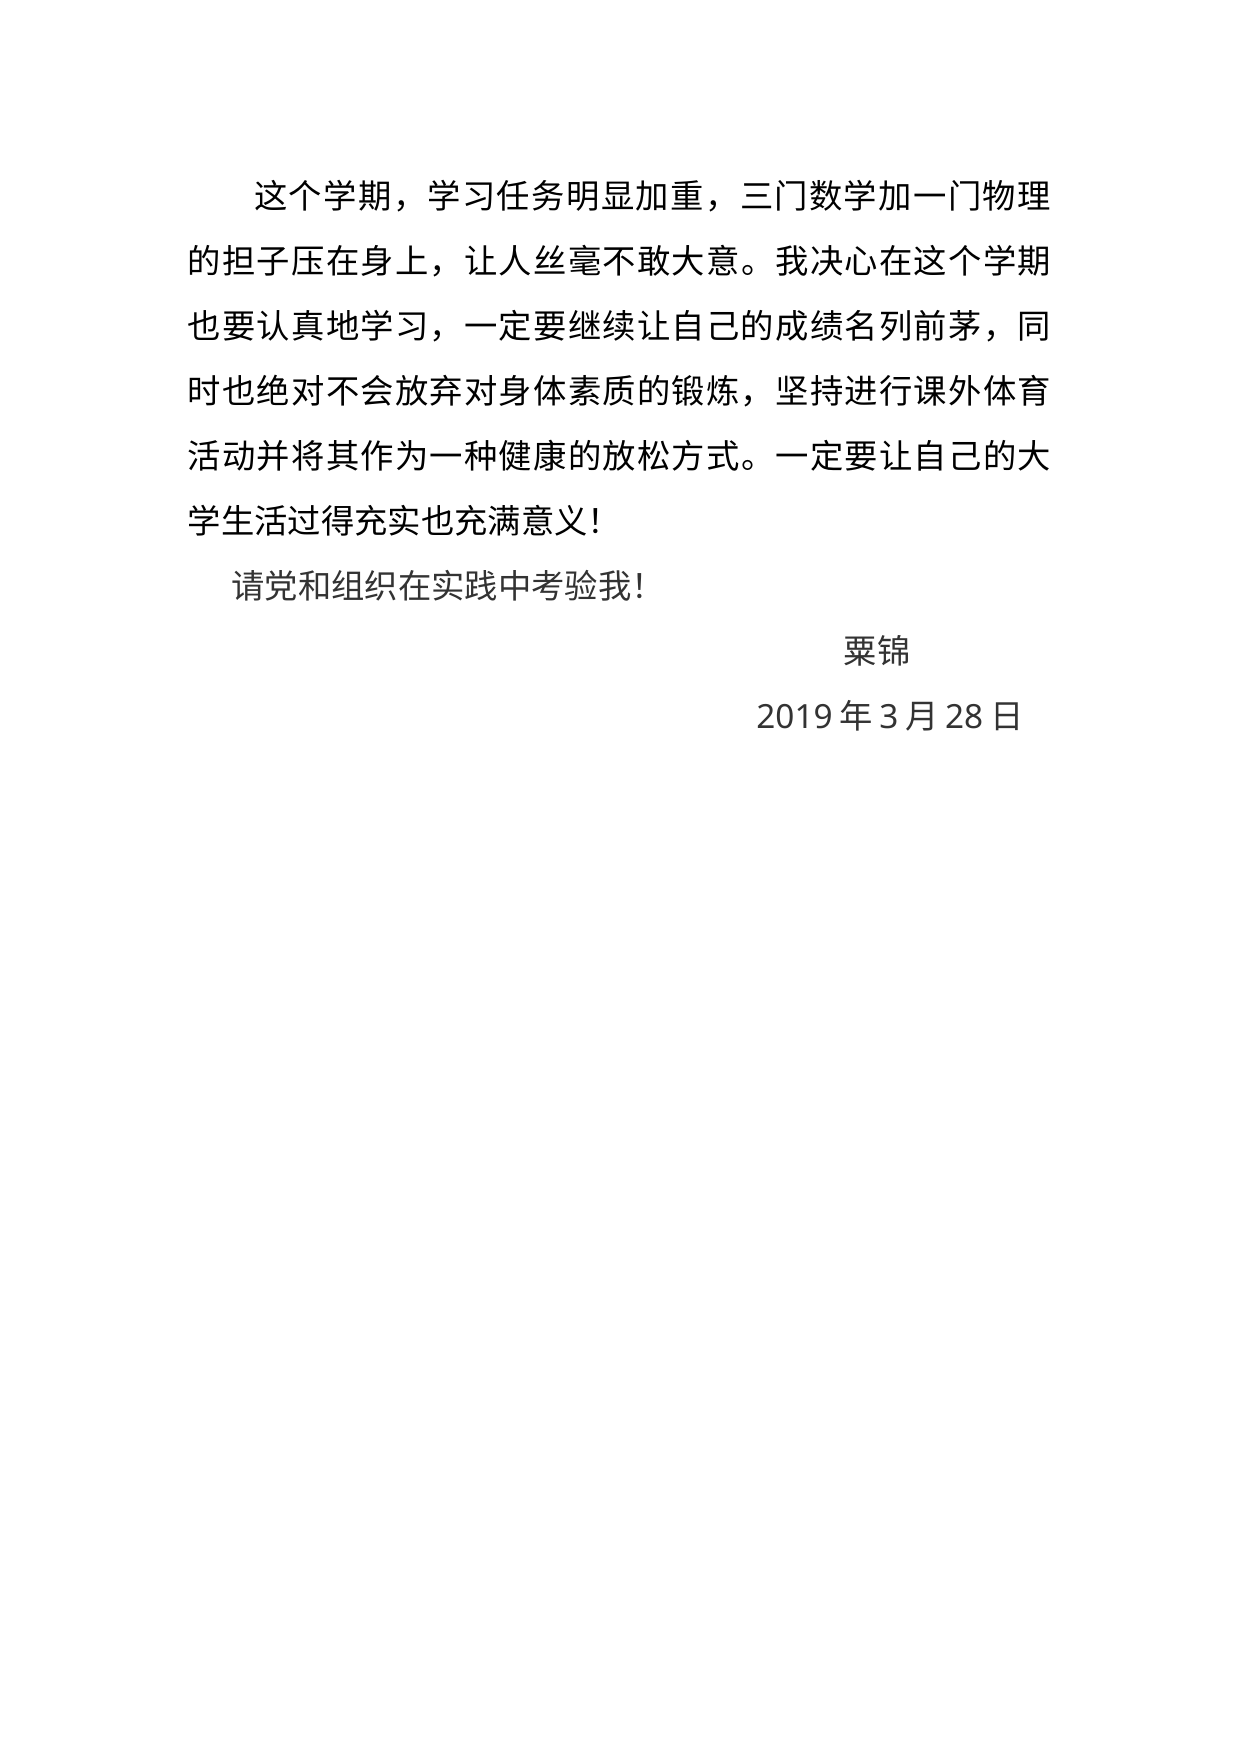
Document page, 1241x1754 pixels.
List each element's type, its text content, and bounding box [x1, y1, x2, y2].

text 这个学期，学习任务明显加重，三门数学加一门物理的担子压在身上，让人丝毫不敢大意。我决心在这个学期也要认真地学习，一定要继续让自己的成绩名列前茅，同时也绝对不会放弃对身体素质的锻炼，坚持进行课外体育活动并将其作为一种健康的放松方式。一定要让自己的大学生活过得充实也充满意义！ [187, 162, 1053, 552]
text 请党和组织在实践中考验我！ [187, 552, 1053, 617]
text 2019年3月28日 [712, 682, 1053, 747]
text 粟锦 [800, 617, 1053, 682]
